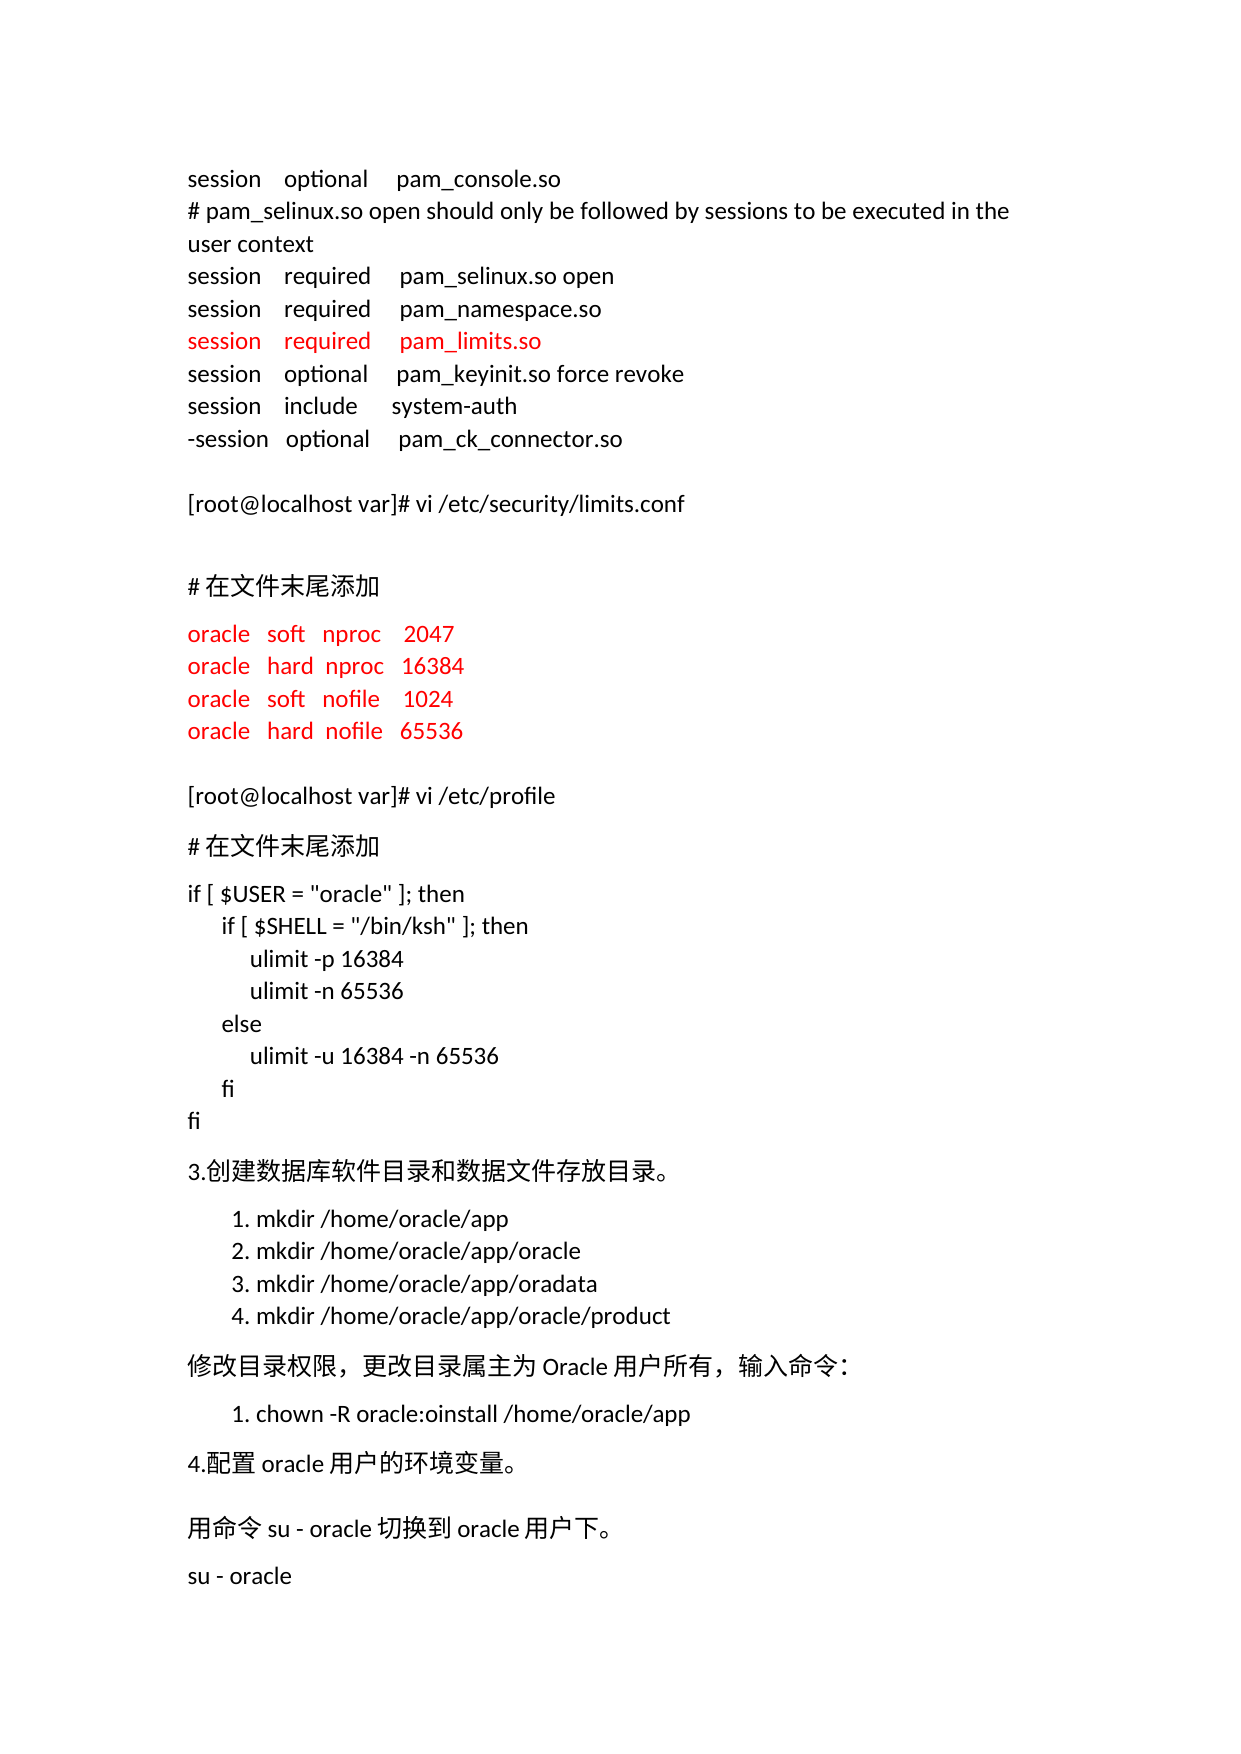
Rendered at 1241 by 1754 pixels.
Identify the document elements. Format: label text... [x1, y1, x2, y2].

text 1. mkdir /home/oracle/app [187, 1202, 1053, 1234]
text if [ $USER = "oracle" ]; then [187, 877, 1053, 909]
text else [187, 1007, 1053, 1039]
text session required pam_namespace.so [187, 292, 1053, 324]
text if [ $SHELL = "/bin/ksh" ]; then [187, 909, 1053, 942]
text -session optional pam_ck_connector.so [187, 422, 1053, 454]
text 1. chown -R oracle:oinstall /home/oracle/app [187, 1397, 1053, 1429]
text [root@localhost var]# vi /etc/profile [187, 779, 1053, 812]
text # 在文件末尾添加 [187, 812, 1053, 877]
text oracle hard nproc 16384 [187, 649, 1053, 682]
text ulimit -p 16384 [187, 942, 1053, 974]
text ulimit -n 65536 [187, 974, 1053, 1007]
text oracle hard nofile 65536 [187, 714, 1053, 747]
text session required pam_selinux.so open [187, 259, 1053, 292]
text 3.创建数据库软件目录和数据文件存放目录。 [187, 1137, 1053, 1202]
text fi [187, 1104, 1053, 1137]
text 用命令su - oracle切换到oracle用户下。 [187, 1494, 1053, 1559]
text session include system-auth [187, 389, 1053, 422]
text 修改目录权限，更改目录属主为Oracle用户所有，输入命令： [187, 1332, 1053, 1397]
text ulimit -u 16384 -n 65536 [187, 1039, 1053, 1072]
text 4.配置oracle用户的环境变量。 [187, 1429, 1053, 1494]
text oracle soft nproc 2047 [187, 617, 1053, 649]
text fi [187, 1072, 1053, 1104]
text [root@localhost var]# vi /etc/security/limits.conf [187, 487, 1053, 519]
text # pam_selinux.so open should only be followed by sessions to be executed in the user context [187, 194, 1053, 259]
text 3. mkdir /home/oracle/app/oradata [187, 1267, 1053, 1299]
text su - oracle [187, 1559, 1053, 1592]
text 4. mkdir /home/oracle/app/oracle/product [187, 1299, 1053, 1332]
text oracle soft nofile 1024 [187, 682, 1053, 714]
text # 在文件末尾添加 [187, 552, 1053, 617]
text session optional pam_console.so [187, 162, 1053, 194]
text session required pam_limits.so [187, 324, 1053, 357]
text session optional pam_keyinit.so force revoke [187, 357, 1053, 389]
text 2. mkdir /home/oracle/app/oracle [187, 1234, 1053, 1267]
